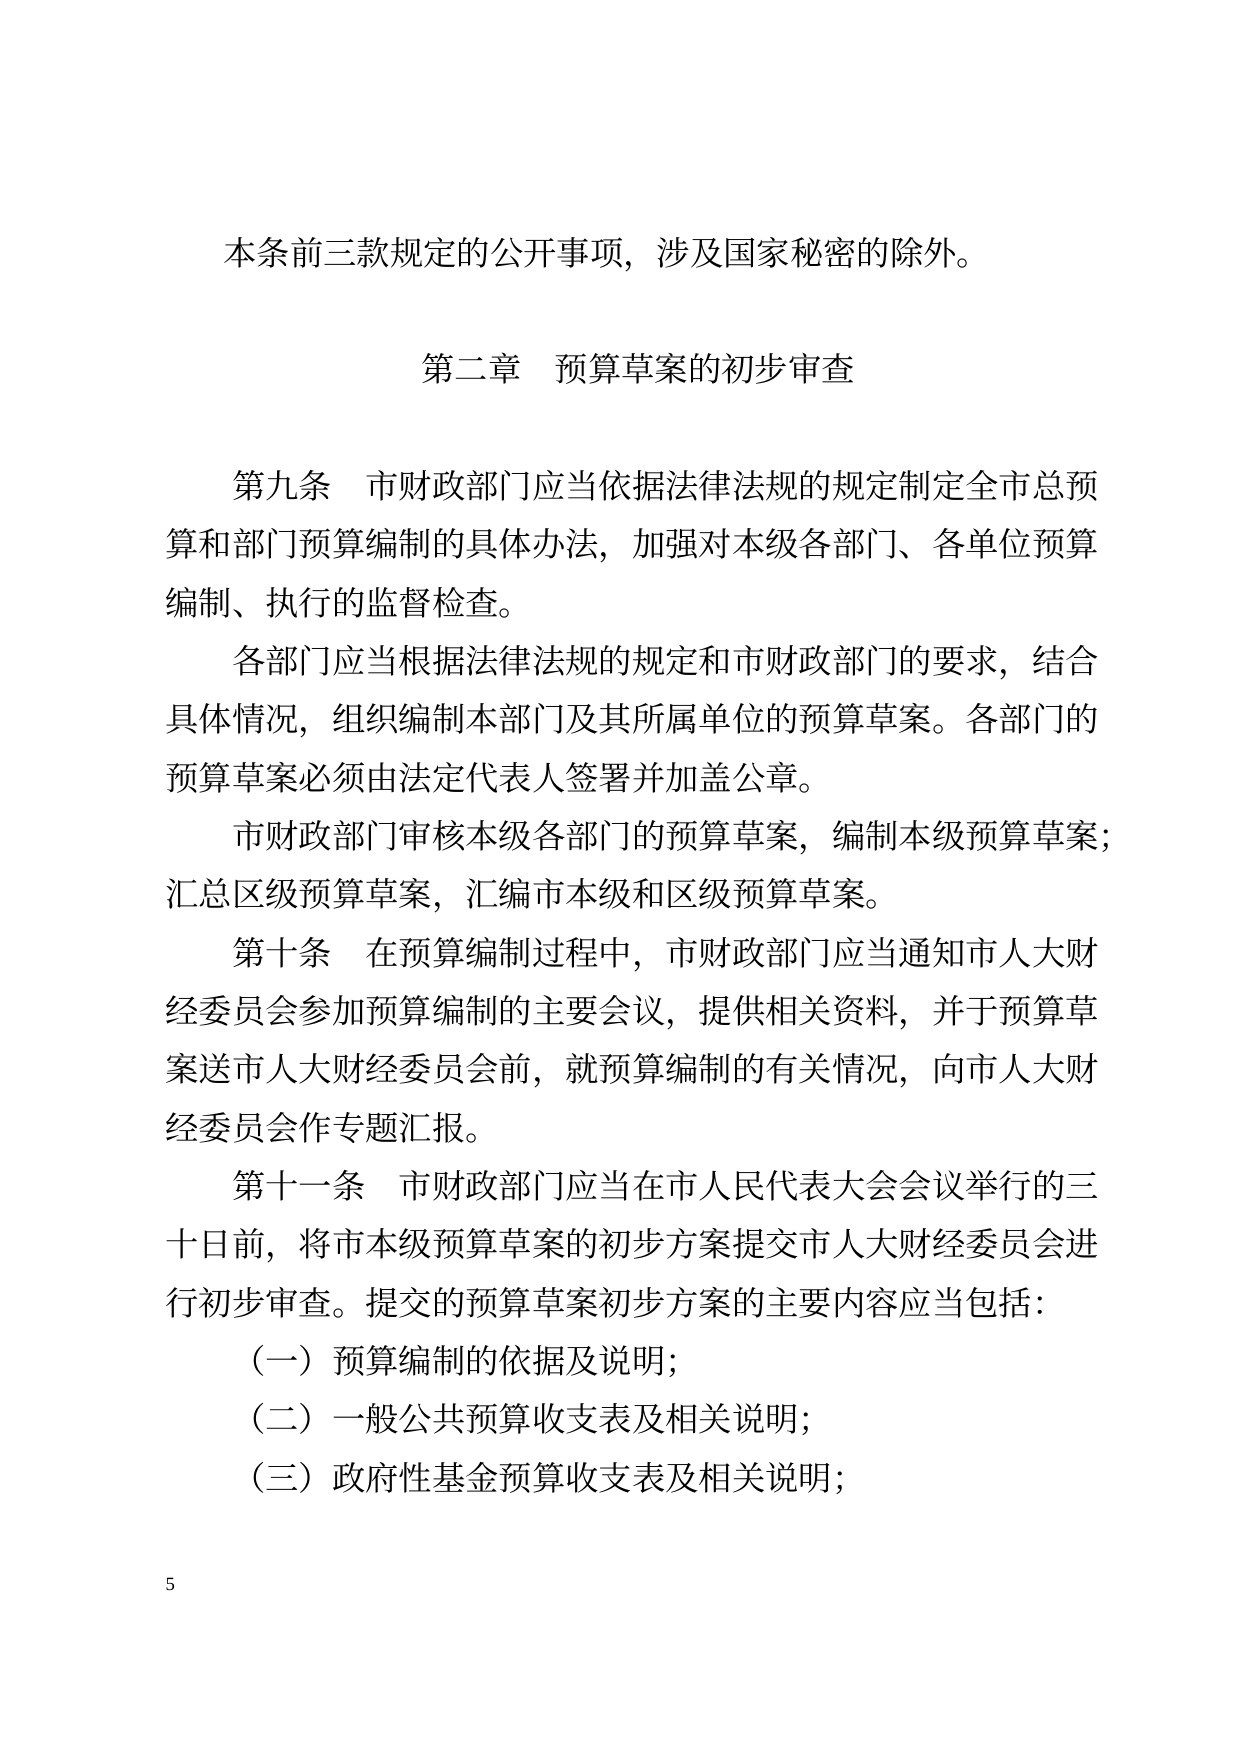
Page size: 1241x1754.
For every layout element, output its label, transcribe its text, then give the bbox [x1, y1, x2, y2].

text （一）预算编制的依据及说明； [165, 1327, 1110, 1385]
text 第十一条 市财政部门应当在市人民代表大会会议举行的三十日前，将市本级预算草案的初步方案提交市人大财经委员会进行初步审查。提交的预算草案初步方案的主要内容应当包括： [165, 1152, 1110, 1327]
text （三）政府性基金预算收支表及相关说明； [165, 1443, 1110, 1502]
text 第十条 在预算编制过程中，市财政部门应当通知市人大财经委员会参加预算编制的主要会议，提供相关资料，并于预算草案送市人大财经委员会前，就预算编制的有关情况，向市人大财经委员会作专题汇报。 [165, 918, 1110, 1152]
text 第九条 市财政部门应当依据法律法规的规定制定全市总预算和部门预算编制的具体办法，加强对本级各部门、各单位预算编制、执行的监督检查。 [165, 452, 1110, 627]
text 本条前三款规定的公开事项，涉及国家秘密的除外。 [165, 218, 1110, 277]
text 第二章 预算草案的初步审查 [165, 335, 1110, 393]
text 市财政部门审核本级各部门的预算草案，编制本级预算草案；汇总区级预算草案，汇编市本级和区级预算草案。 [165, 802, 1110, 918]
text 各部门应当根据法律法规的规定和市财政部门的要求，结合具体情况，组织编制本部门及其所属单位的预算草案。各部门的预算草案必须由法定代表人签署并加盖公章。 [165, 627, 1110, 802]
text （二）一般公共预算收支表及相关说明； [165, 1385, 1110, 1443]
